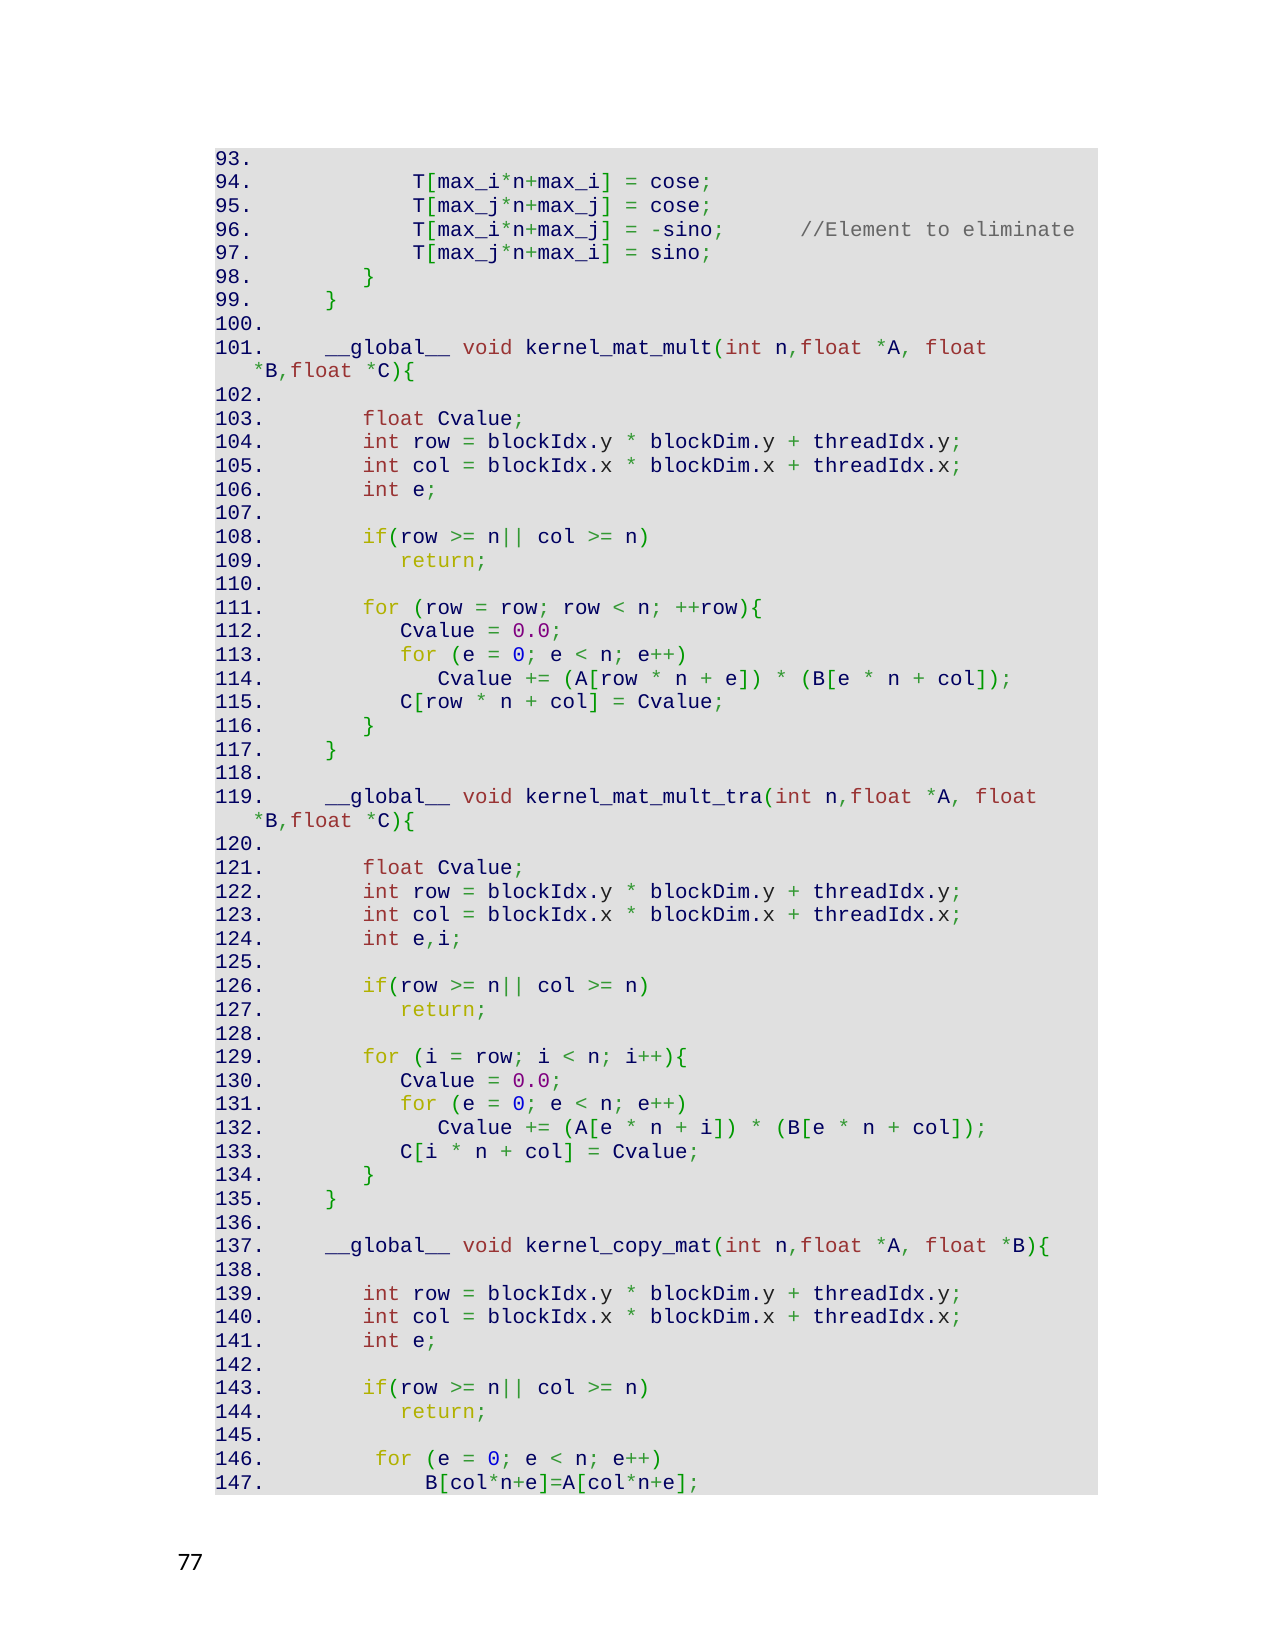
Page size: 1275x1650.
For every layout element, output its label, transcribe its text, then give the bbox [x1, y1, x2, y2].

list int e; [215, 1330, 1098, 1353]
list if(row >= n|| col >= n) [215, 1377, 1098, 1401]
list int col = blockIdx.x * blockDim.x + threadIdx.x; [215, 904, 1098, 928]
list return; [215, 1401, 1098, 1424]
list int e,i; [215, 928, 1098, 952]
list int row = blockIdx.y * blockDim.y + threadIdx.y; [215, 431, 1098, 455]
list float Cvalue; [215, 857, 1098, 881]
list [215, 1306, 1098, 1330]
list Cvalue = 0.0; [215, 621, 1098, 644]
list } [215, 1164, 1098, 1188]
list } [215, 715, 1098, 739]
list B[col*n+e]=A[col*n+e]; [215, 1472, 1098, 1495]
list return; [215, 999, 1098, 1022]
list int row = blockIdx.y * blockDim.y + threadIdx.y; [215, 881, 1098, 904]
list } [215, 289, 1098, 313]
list for (e = 0; e < n; e++) [215, 1448, 1098, 1472]
list C[row * n + col] = Cvalue; [215, 691, 1098, 715]
list if(row >= n|| col >= n) [215, 526, 1098, 549]
list T[max_j*n+max_j] = cose; [215, 195, 1098, 218]
list C[i * n + col] = Cvalue; [215, 1141, 1098, 1164]
list for (i = row; i < n; i++){ [215, 1046, 1098, 1070]
list } [215, 266, 1098, 289]
list Cvalue += (A[e * n + i]) * (B[e * n + col]); [215, 1117, 1098, 1141]
list __global__ void kernel_copy_mat(int n,float *A, float *B){ [215, 1235, 1098, 1259]
list } [215, 739, 1098, 762]
list T[max_i*n+max_j] = -sino; //Element to eliminate [215, 218, 1098, 242]
list T[max_j*n+max_i] = sino; [215, 242, 1098, 266]
list return; [215, 549, 1098, 573]
list int e; [215, 479, 1098, 502]
list __global__ void kernel_mat_mult(int n,float *A, float *B,float *C){ [215, 337, 1098, 384]
list T[max_i*n+max_i] = cose; [215, 171, 1098, 195]
list int col = blockIdx.x * blockDim.x + threadIdx.x; [215, 455, 1098, 479]
list for (e = 0; e < n; e++) [215, 1093, 1098, 1117]
list if(row >= n|| col >= n) [215, 975, 1098, 999]
list for (e = 0; e < n; e++) [215, 644, 1098, 668]
list __global__ void kernel_mat_mult_tra(int n,float *A, float *B,float *C){ [215, 786, 1098, 833]
list for (row = row; row < n; ++row){ [215, 597, 1098, 621]
list float Cvalue; [215, 408, 1098, 431]
list Cvalue = 0.0; [215, 1070, 1098, 1093]
list Cvalue += (A[row * n + e]) * (B[e * n + col]); [215, 668, 1098, 691]
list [215, 1283, 1098, 1306]
list } [215, 1188, 1098, 1212]
